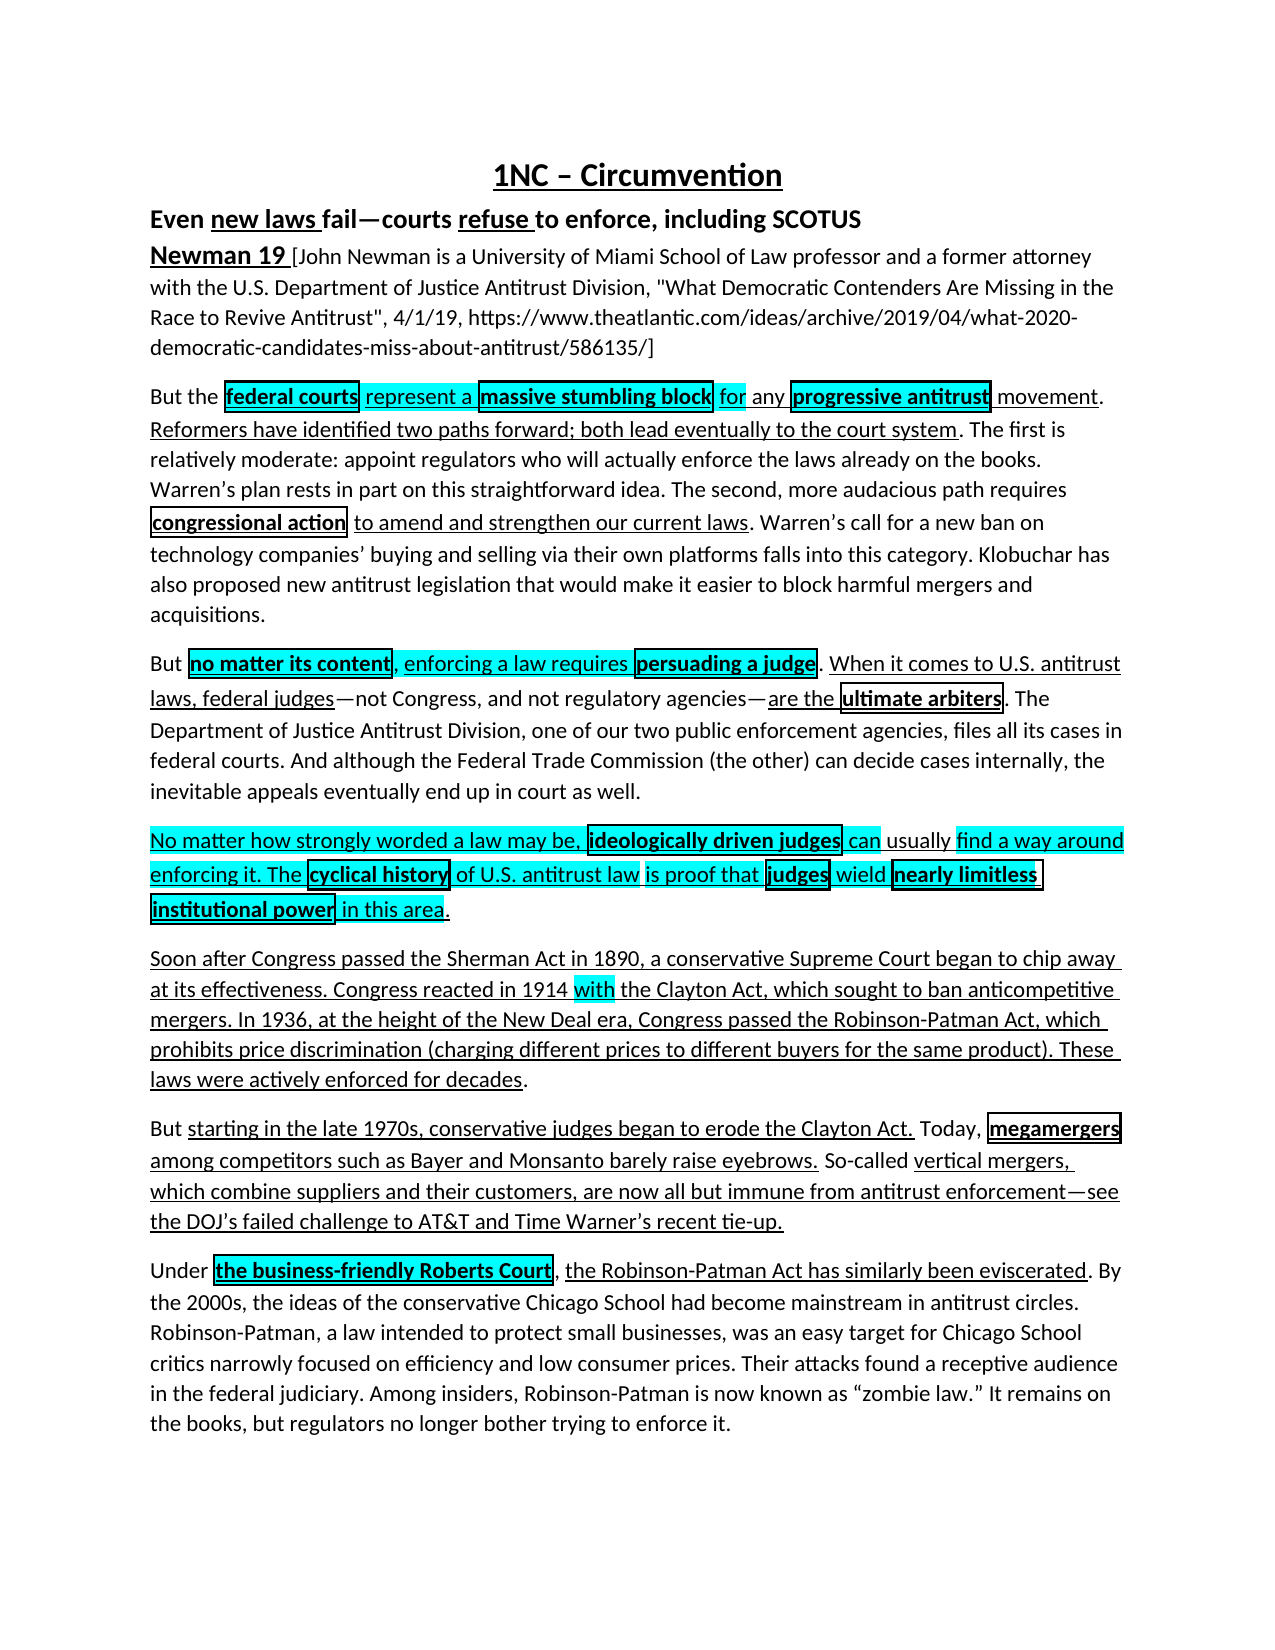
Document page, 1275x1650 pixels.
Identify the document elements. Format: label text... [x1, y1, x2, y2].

subtitle 1NC – Circumvention [150, 154, 1125, 195]
text Newman 19 [John Newman is a University of Miami School of Law professor and a former attorney with the U.S. Department of Justice Antitrust Division, "What Democratic Contenders Are Missing in the Race to Revive Antitrust", 4/1/19, https://www.theatlantic.com/ideas/archive/2019/04/what-2020-democratic-candidates-miss-about-antitrust/586135/] [150, 238, 1125, 362]
text But starting in the late 1970s, conservative judges began to erode the Clayton Act. Today, megamergers among competitors such as Bayer and Monsanto barely raise eyebrows. So-called vertical mergers, which combine suppliers and their customers, are now all but immune from antitrust enforcement—see the DOJ’s failed challenge to AT&T and Time Warner’s recent tie-up. [150, 1112, 1125, 1235]
text No matter how strongly worded a law may be, ideologically driven judges can usually find a way around enforcing it. The cyclical history of U.S. antitrust law is proof that judges wield nearly limitless institutional power in this area. [150, 824, 1125, 925]
text Under the business-friendly Roberts Court, the Robinson-Patman Act has similarly been eviscerated. By the 2000s, the ideas of the conservative Chicago School had become mainstream in antitrust circles. Robinson-Patman, a law intended to protect small businesses, was an easy target for Chicago School critics narrowly focused on efficiency and low consumer prices. Their attacks found a receptive audience in the federal judiciary. Among insiders, Robinson-Patman is now known as “zombie law.” It remains on the books, but regulators no longer bother trying to enforce it. [150, 1254, 1125, 1437]
text Soon after Congress passed the Sherman Act in 1890, a conservative Supreme Court began to chip away at its effectiveness. Congress reacted in 1914 with the Clayton Act, which sought to ban anticompetitive mergers. In 1936, at the height of the New Deal era, Congress passed the Robinson-Patman Act, which prohibits price discrimination (charging different prices to different buyers for the same product). These laws were actively enforced for decades. [150, 944, 1125, 1093]
subtitle Even new laws fail—courts refuse to enforce, including SCOTUS [150, 202, 1125, 235]
text But the federal courts represent a massive stumbling block for any progressive antitrust movement. Reformers have identified two paths forward; both lead eventually to the court system. The first is relatively moderate: appoint regulators who will actually enforce the laws already on the books. Warren’s plan rests in part on this straightforward idea. The second, more audacious path requires congressional action to amend and strengthen our current laws. Warren’s call for a new ban on technology companies’ buying and selling via their own platforms falls into this category. Klobuchar has also proposed new antitrust legislation that would make it easier to block harmful mergers and acquisitions. [150, 380, 1125, 628]
text But no matter its content, enforcing a law requires persuading a judge. When it comes to U.S. antitrust laws, federal judges—not Congress, and not regulatory agencies—are the ultimate arbiters. The Department of Justice Antitrust Division, one of our two public enforcement agencies, files all its cases in federal courts. And although the Federal Trade Commission (the other) can decide cases internally, the inevitable appeals eventually end up in court as well. [150, 647, 1125, 805]
